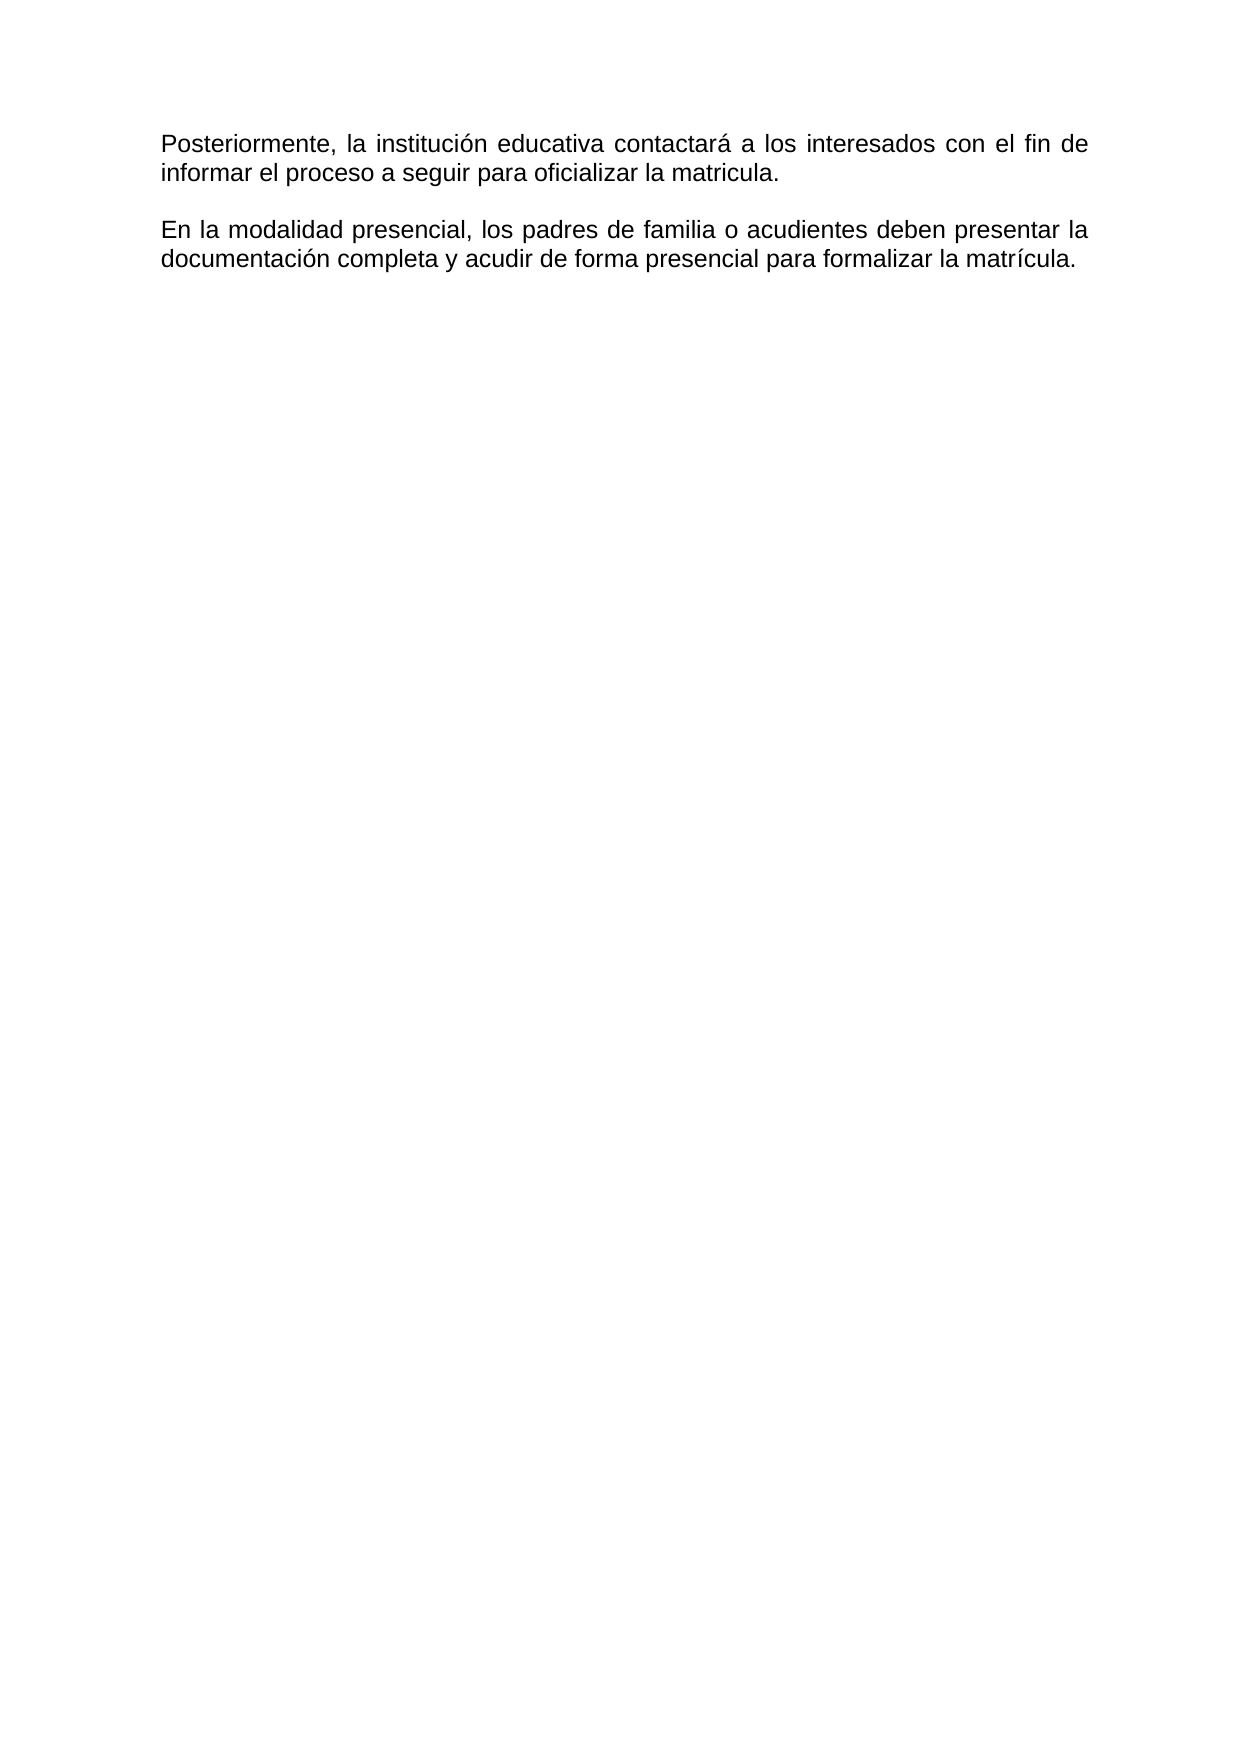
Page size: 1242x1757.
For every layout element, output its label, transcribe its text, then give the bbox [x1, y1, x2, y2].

text En la modalidad presencial, los padres de familia o acudientes deben presentar la documentación completa y acudir de forma presencial para formalizar la matrícula. [161, 216, 1090, 273]
text Posteriormente, la institución educativa contactará a los interesados con el fin de informar el proceso a seguir para oficializar la matricula. [161, 129, 1089, 187]
